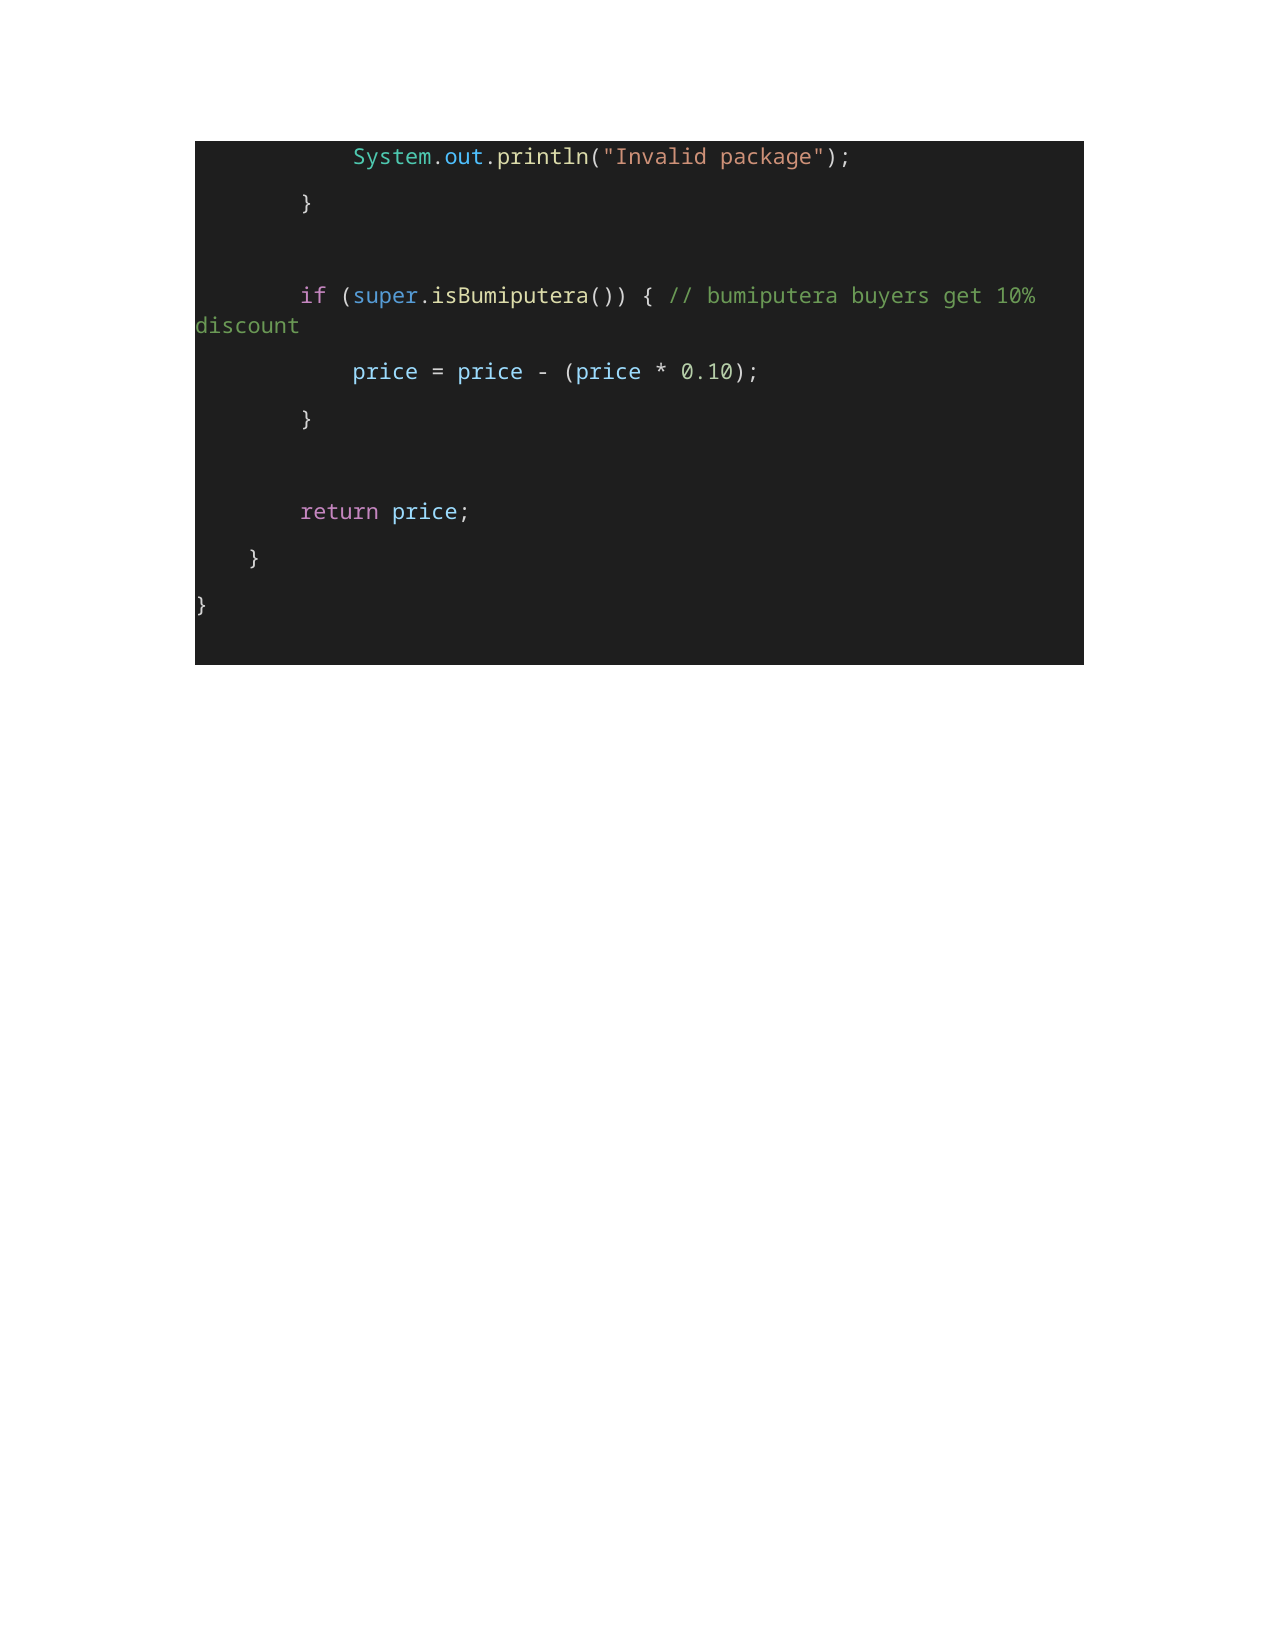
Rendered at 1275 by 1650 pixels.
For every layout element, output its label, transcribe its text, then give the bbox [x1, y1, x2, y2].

text } [195, 403, 1084, 433]
text return price; [195, 496, 1084, 526]
text price = price - (price * 0.10); [195, 356, 1084, 386]
text } [195, 187, 1084, 217]
text if (super.isBumiputera()) { // bumiputera buyers get 10% discount [195, 280, 1084, 340]
text System.out.println("Invalid package"); [195, 141, 1084, 171]
text } [195, 542, 1084, 572]
text } [195, 589, 1084, 618]
